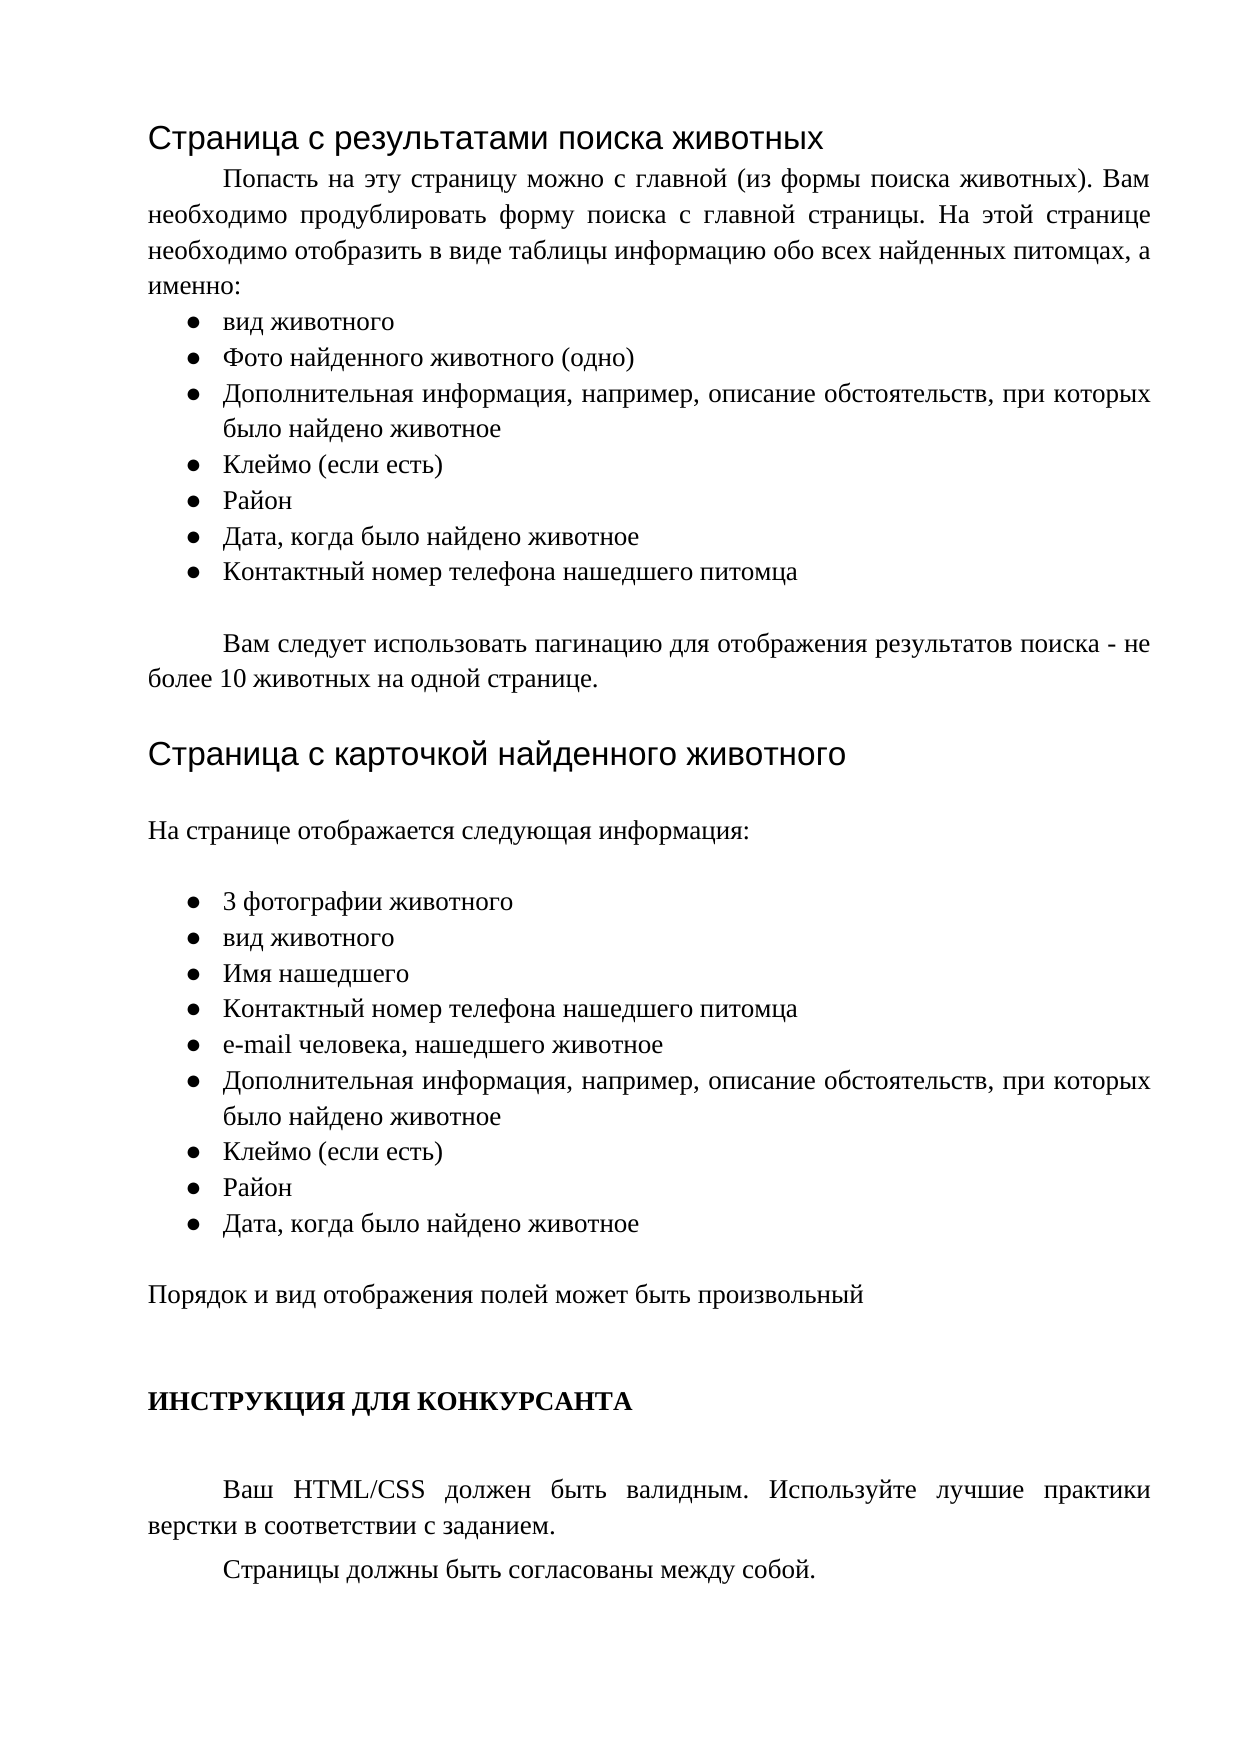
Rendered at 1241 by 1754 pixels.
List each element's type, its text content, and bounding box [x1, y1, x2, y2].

list Контактный номер телефона нашедшего питомца [185, 555, 1152, 586]
list Район [185, 484, 1152, 515]
list Дополнительная информация, например, описание обстоятельств, при которых было найдено животное [185, 1064, 1152, 1131]
list Контактный номер телефона нашедшего питомца [185, 992, 1152, 1024]
list Дополнительная информация, например, описание обстоятельств, при которых было найдено животное [185, 377, 1152, 443]
list Район [185, 1171, 1152, 1202]
list Клеймо (если есть) [185, 1135, 1152, 1167]
text На странице отображается следующая информация: [148, 814, 1152, 845]
list Клеймо (если есть) [185, 448, 1152, 479]
text Попасть на эту страницу можно с главной (из формы поиска животных). Вам необходимо продублировать форму поиска с главной страницы. На этой странице необходимо отобразить в виде таблицы информацию обо всех найденных питомцах, а именно: [148, 162, 1152, 301]
text ИНСТРУКЦИЯ ДЛЯ КОНКУРСАНТА [148, 1386, 1152, 1417]
text Порядок и вид отображения полей может быть произвольный [148, 1278, 1152, 1309]
list Фото найденного животного (одно) [185, 341, 1152, 372]
text Вам следует использовать пагинацию для отображения результатов поиска - не более 10 животных на одной странице. [148, 627, 1152, 694]
text Ваш HTML/CSS должен быть валидным. Используйте лучшие практики верстки в соответствии с заданием. [148, 1474, 1152, 1541]
list Имя нашедшего [185, 957, 1152, 988]
list вид животного [185, 305, 1152, 336]
list Дата, когда было найдено животное [185, 519, 1152, 551]
subtitle Страница с результатами поиска животных [148, 118, 1152, 157]
list вид животного [185, 921, 1152, 952]
list e-mail человека, нашедшего животное [185, 1028, 1152, 1059]
list Дата, когда было найдено животное [185, 1207, 1152, 1238]
text Страницы должны быть согласованы между собой. [148, 1553, 1152, 1584]
list 3 фотографии животного [185, 885, 1152, 916]
subtitle Страница с карточкой найденного животного [148, 734, 1152, 772]
